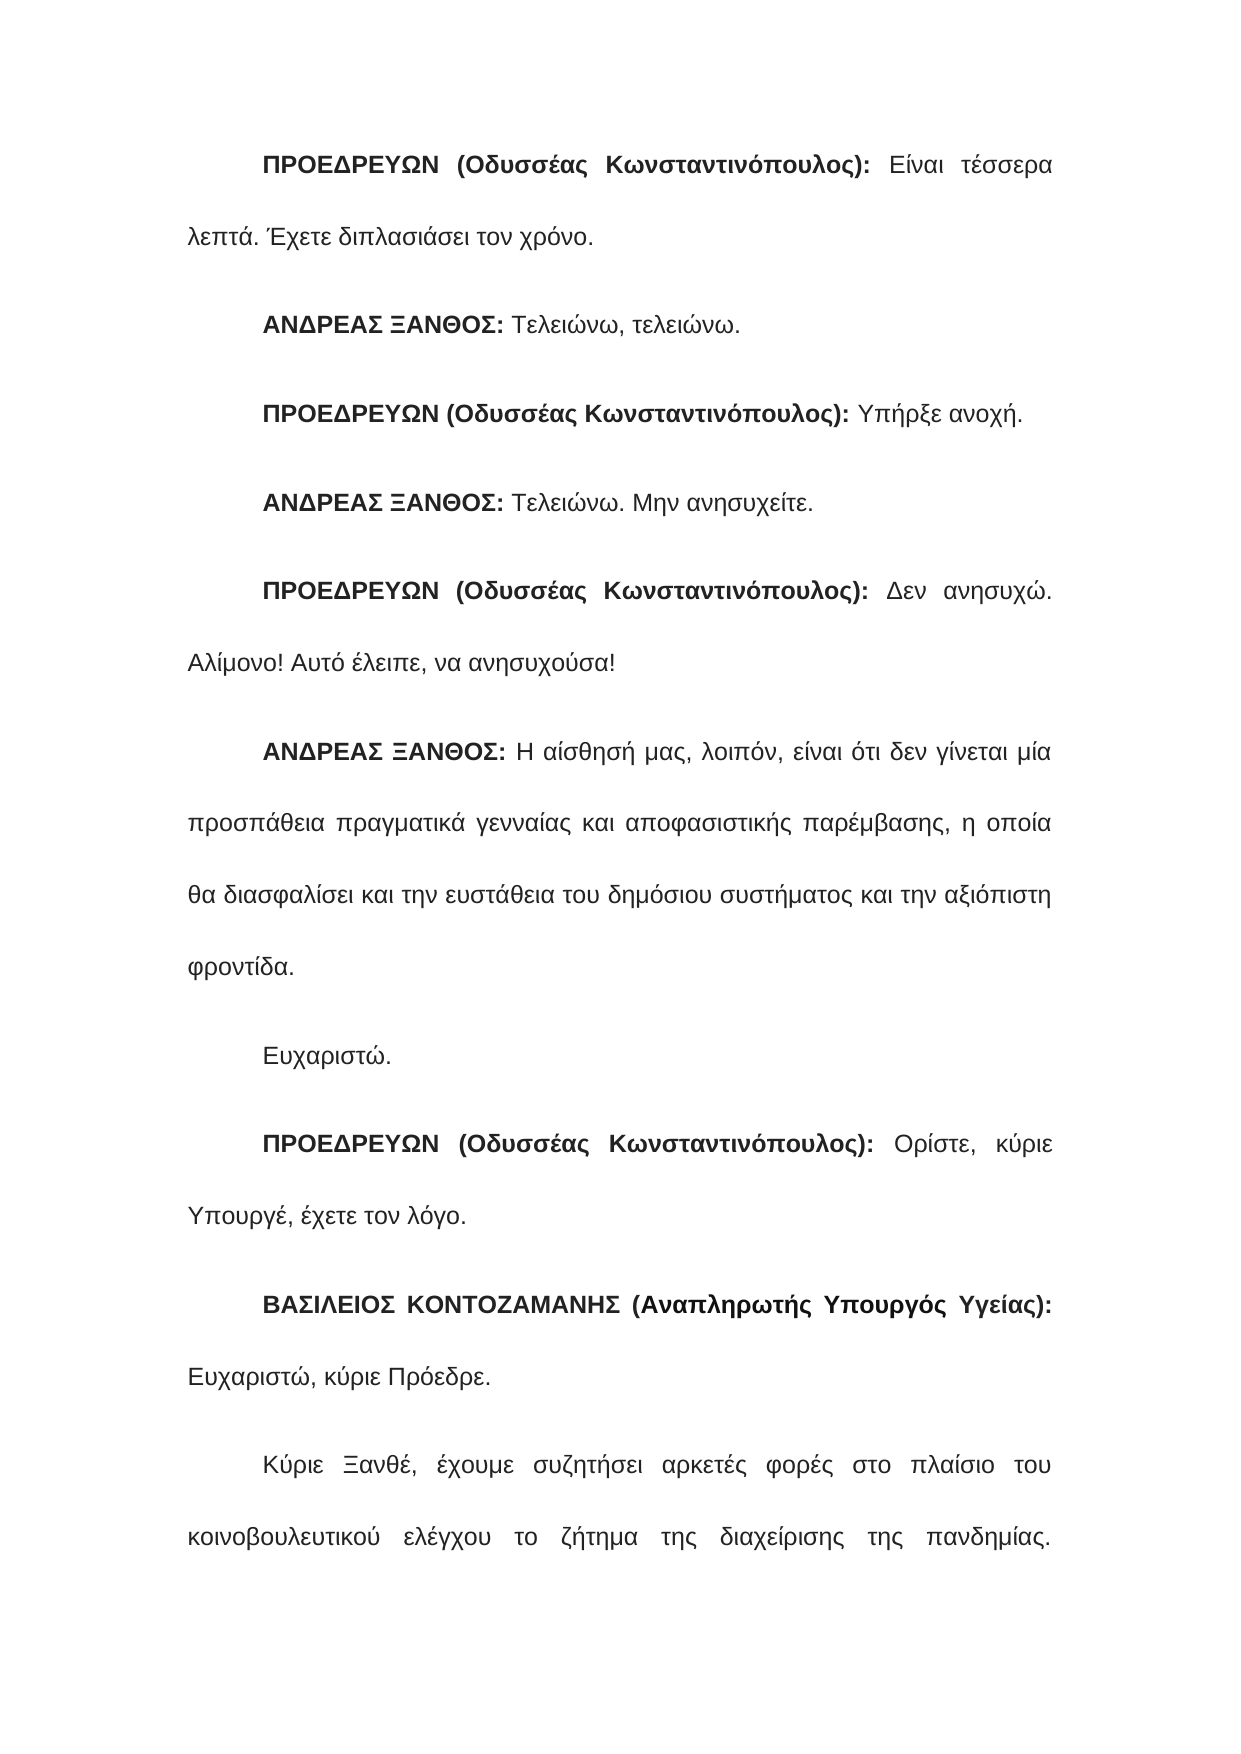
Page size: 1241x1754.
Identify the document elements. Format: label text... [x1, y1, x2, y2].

text ΠΡΟΕΔΡΕΥΩΝ (Οδυσσέας Κωνσταντινόπουλος): Ορίστε, κύριε Υπουργέ, έχετε τον λόγο. [187, 1129, 1053, 1230]
text ΠΡΟΕΔΡΕΥΩΝ (Οδυσσέας Κωνσταντινόπουλος): Υπήρξε ανοχή. [187, 399, 1053, 428]
text ΠΡΟΕΔΡΕΥΩΝ (Οδυσσέας Κωνσταντινόπουλος): Δεν ανησυχώ. Αλίμονο! Αυτό έλειπε, να ανησυχούσα! [187, 576, 1053, 677]
text ΠΡΟΕΔΡΕΥΩΝ (Οδυσσέας Κωνσταντινόπουλος): Είναι τέσσερα λεπτά. Έχετε διπλασιάσει τον χρόνο. [187, 150, 1053, 251]
text ΑΝΔΡΕΑΣ ΞΑΝΘΟΣ: Τελειώνω. Μην ανησυχείτε. [187, 487, 1053, 516]
text ΑΝΔΡΕΑΣ ΞΑΝΘΟΣ: Τελειώνω, τελειώνω. [187, 310, 1053, 339]
text ΒΑΣΙΛΕΙΟΣ ΚΟΝΤΟΖΑΜΑΝΗΣ (Αναπληρωτής Υπουργός Υγείας): Ευχαριστώ, κύριε Πρόεδρε. [187, 1289, 1053, 1390]
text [187, 1450, 1053, 1551]
text ΑΝΔΡΕΑΣ ΞΑΝΘΟΣ: Η αίσθησή μας, λοιπόν, είναι ότι δεν γίνεται μία προσπάθεια πραγματικά γενναίας και αποφασιστικής παρέμβασης, η οποία θα διασφαλίσει και την ευστάθεια του δημόσιου συστήματος και την αξιόπιστη φροντίδα. [187, 736, 1053, 981]
text Ευχαριστώ. [187, 1041, 1053, 1069]
